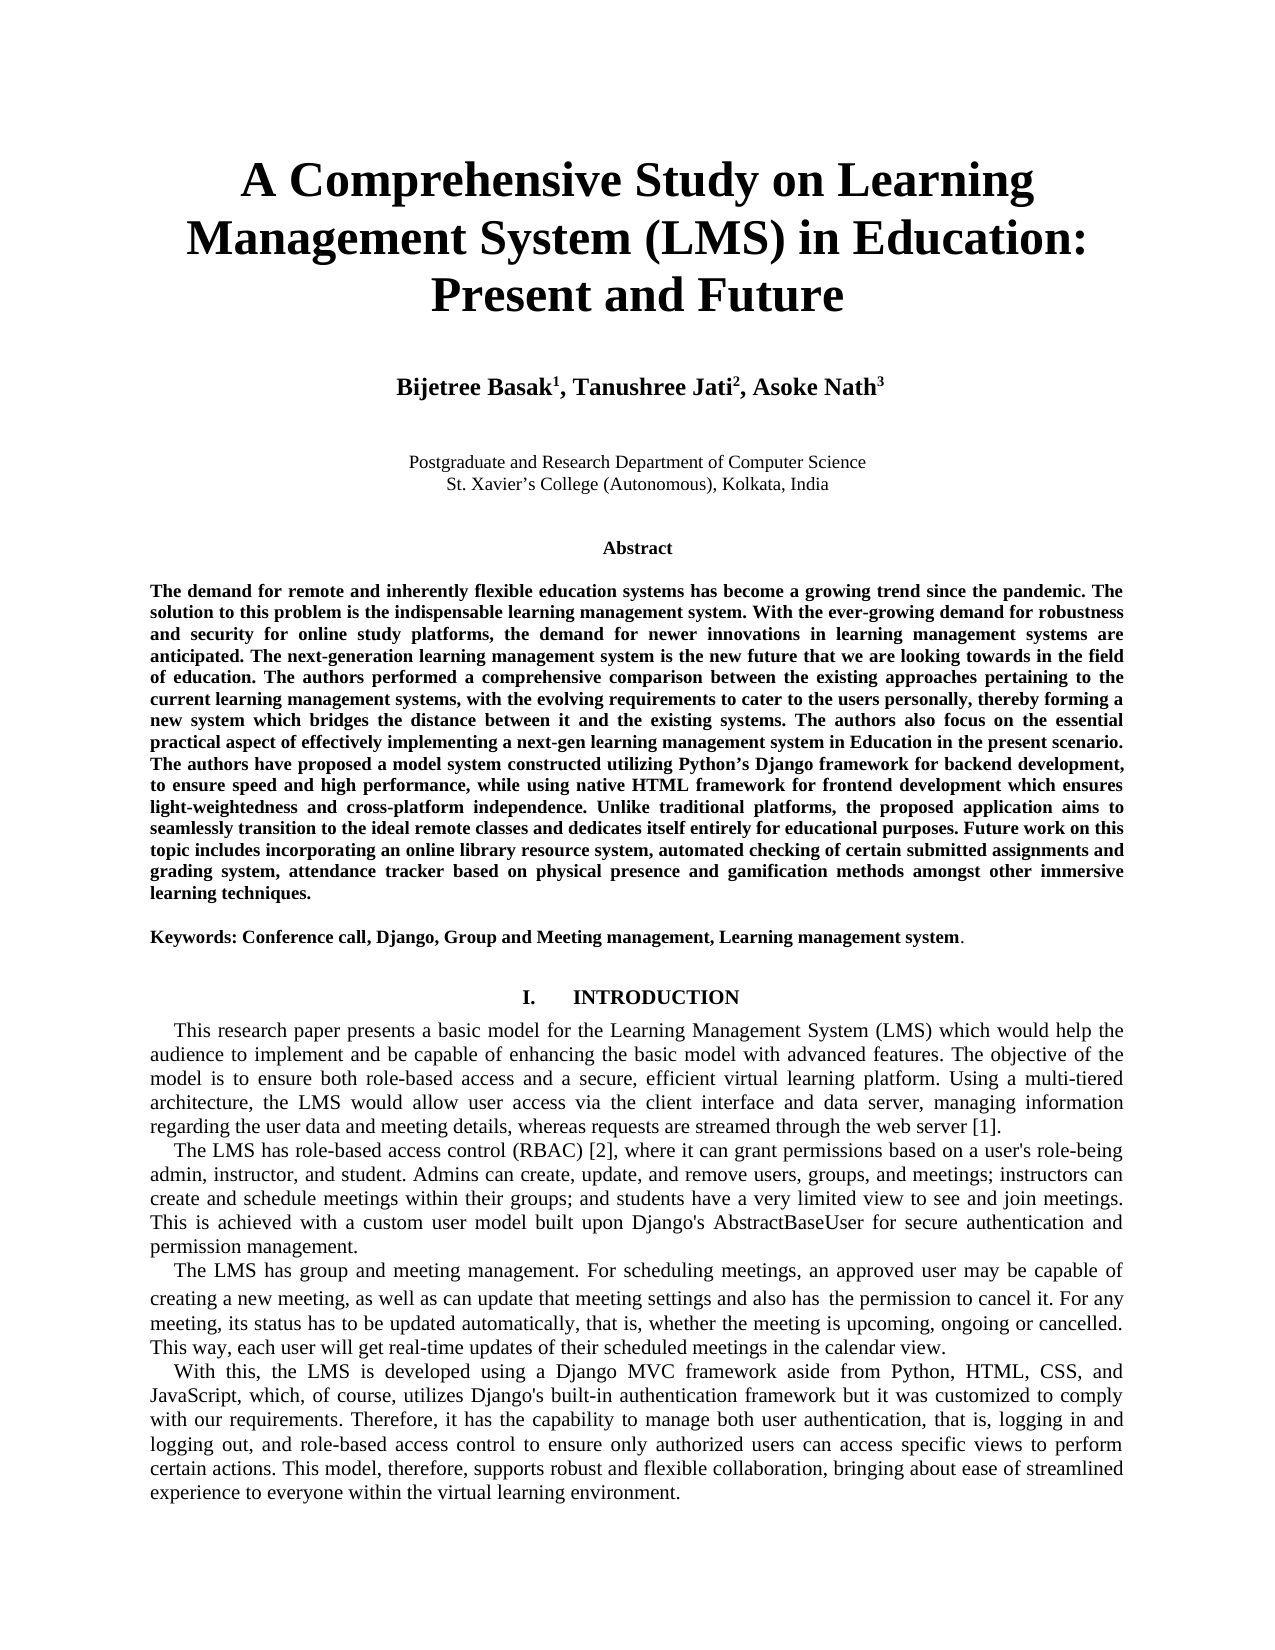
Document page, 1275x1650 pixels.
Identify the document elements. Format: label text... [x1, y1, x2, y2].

text This research paper presents a basic model for the Learning Management System (LMS) which would help the audience to implement and be capable of enhancing the basic model with advanced features. The objective of the model is to ensure both role-based access and a secure, efficient virtual learning platform. Using a multi-tiered architecture, the LMS would allow user access via the client interface and data server, managing information regarding the user data and meeting details, whereas requests are streamed through the web server [1]. [150, 1018, 1125, 1138]
list INTRODUCTION [150, 985, 1125, 1009]
text A Comprehensive Study on Learning Management System (LMS) in Education: Present and Future [150, 150, 1125, 322]
text The demand for remote and inherently flexible education systems has become a growing trend since the pandemic. The solution to this problem is the indispensable learning management system. With the ever-growing demand for robustness and security for online study platforms, the demand for newer innovations in learning management systems are anticipated. The next-generation learning management system is the new future that we are looking towards in the field of education. The authors performed a comprehensive comparison between the existing approaches pertaining to the current learning management systems, with the evolving requirements to cater to the users personally, thereby forming a new system which bridges the distance between it and the existing systems. The authors also focus on the essential practical aspect of effectively implementing a next-gen learning management system in Education in the present scenario. The authors have proposed a model system constructed utilizing Python’s Django framework for backend development, to ensure speed and high performance, while using native HTML framework for frontend development which ensures light-weightedness and cross-platform independence. Unlike traditional platforms, the proposed application aims to seamlessly transition to the ideal remote classes and dedicates itself entirely for educational purposes. Future work on this topic includes incorporating an online library resource system, automated checking of certain submitted assignments and grading system, attendance tracker based on physical presence and gamification methods amongst other immersive learning techniques. [150, 580, 1125, 903]
text Abstract [209, 537, 1066, 558]
text St. Xavier’s College (Autonomous), Kolkata, India [150, 473, 1125, 494]
text Postgraduate and Research Department of Computer Science [150, 451, 1125, 473]
text The LMS has group and meeting management. For scheduling meetings, an approved user may be capable of creating a new meeting, as well as can update that meeting settings and also has the permission to cancel it. For any meeting, its status has to be updated automatically, that is, whether the meeting is upcoming, ongoing or cancelled. This way, each user will get real-time updates of their scheduled meetings in the calendar view. [150, 1258, 1125, 1359]
text Bijetree Basak1, Tanushree Jati2, Asoke Nath3 [150, 372, 1125, 401]
text With this, the LMS is developed using a Django MVC framework aside from Python, HTML, CSS, and JavaScript, which, of course, utilizes Django's built-in authentication framework but it was customized to comply with our requirements. Therefore, it has the capability to manage both user authentication, that is, logging in and logging out, and role-based access control to ensure only authorized users can access specific views to perform certain actions. This model, therefore, supports robust and flexible collaboration, bringing about ease of streamlined experience to everyone within the virtual learning environment. [150, 1359, 1125, 1504]
text The LMS has role-based access control (RBAC) [2], where it can grant permissions based on a user's role-being admin, instructor, and student. Admins can create, update, and remove users, groups, and meetings; instructors can create and schedule meetings within their groups; and students have a very limited view to see and join meetings. This is achieved with a custom user model built upon Django's AbstractBaseUser for secure authentication and permission management. [150, 1138, 1125, 1258]
text Keywords: Conference call, Django, Group and Meeting management, Learning management system. [150, 926, 1066, 948]
